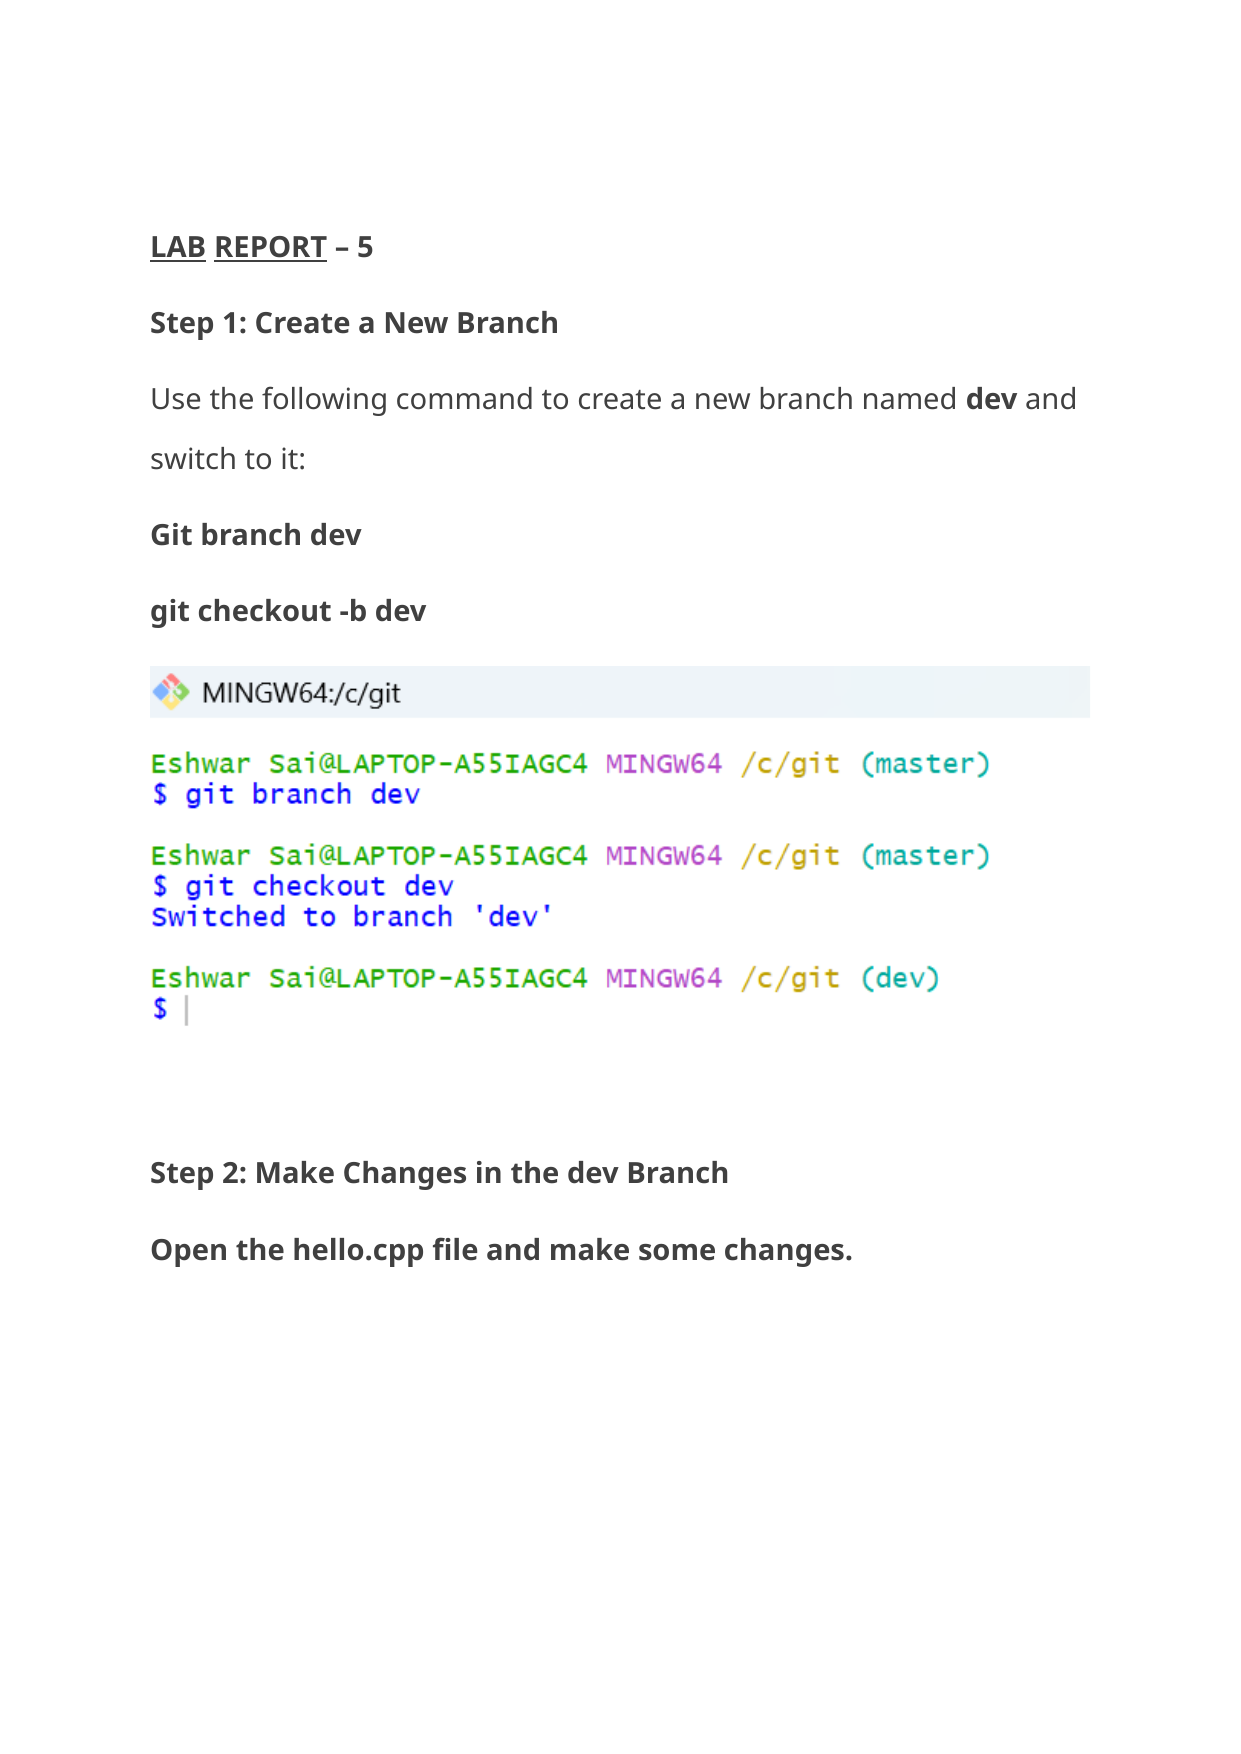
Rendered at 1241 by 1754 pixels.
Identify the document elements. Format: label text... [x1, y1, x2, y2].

text LAB REPORT – 5 [150, 226, 1090, 266]
text Step 1: Create a New Branch [150, 302, 1090, 342]
picture [150, 666, 1091, 1121]
text Git branch dev [150, 514, 1090, 554]
text git checkout -b dev [150, 590, 1090, 630]
text Use the following command to create a new branch named dev and switch to it: [150, 378, 1090, 478]
text Step 2: Make Changes in the dev Branch [150, 1153, 1090, 1192]
text Open the hello.cpp file and make some changes. [150, 1229, 1090, 1268]
